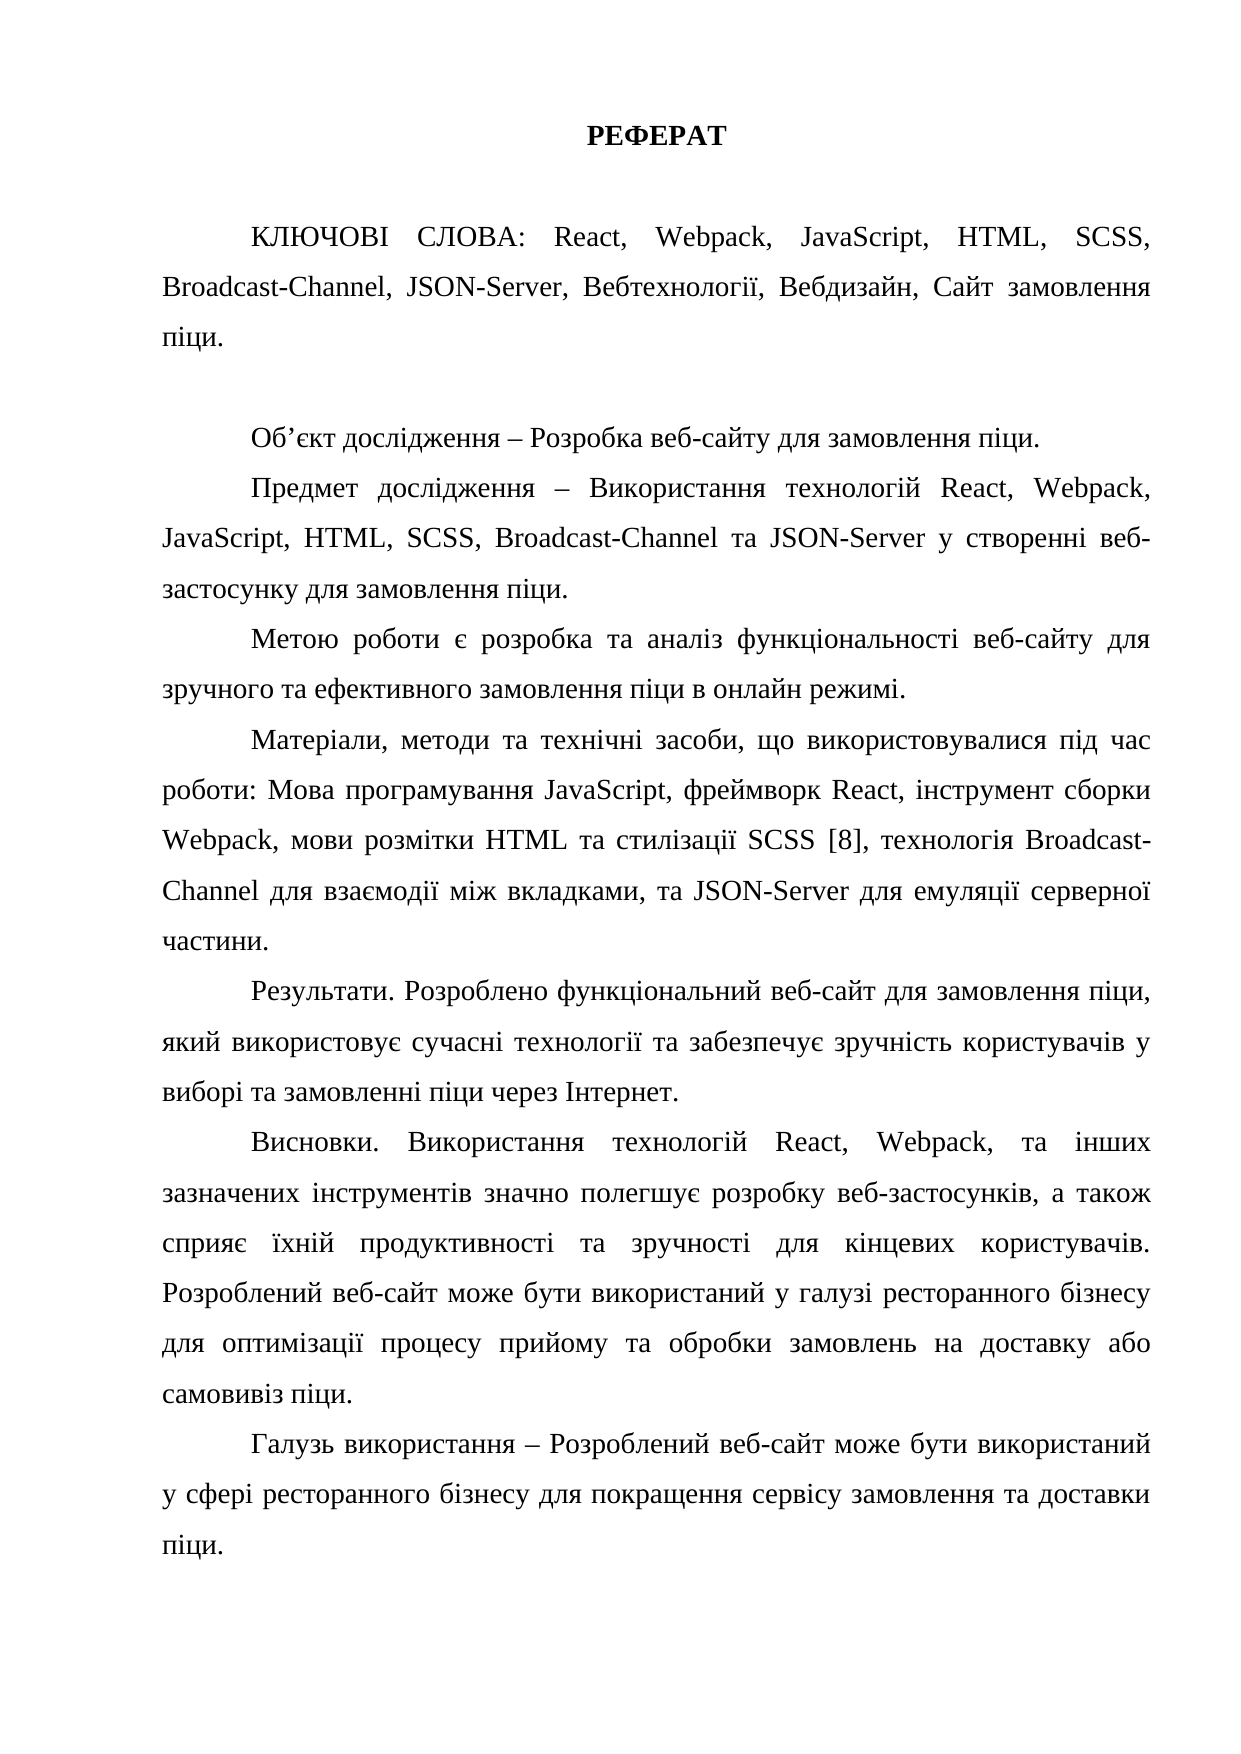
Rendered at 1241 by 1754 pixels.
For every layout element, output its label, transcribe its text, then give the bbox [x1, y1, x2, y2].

text Реферат [162, 118, 1152, 152]
text Матеріали, методи та технічні засоби, що використовувалися під час роботи: Мова програмування JavaScript, фреймворк React, інструмент сборки Webpack, мови розмітки HTML та стилізації SCSS [8], технологія Broadcast-Channel для взаємодії між вкладками, та JSON-Server для емуляції серверної частини. [162, 722, 1152, 957]
text Результати. Розроблено функціональний веб-сайт для замовлення піци, який використовує сучасні технології та забезпечує зручність користувачів у виборі та замовленні піци через Інтернет. [162, 973, 1152, 1108]
text Метою роботи є розробка та аналіз функціональності веб-сайту для зручного та ефективного замовлення піци в онлайн режимі. [162, 621, 1152, 705]
text Висновки. Використання технологій React, Webpack, та інших зазначених інструментів значно полегшує розробку веб-застосунків, а також сприяє їхній продуктивності та зручності для кінцевих користувачів. Розроблений веб-сайт може бути використаний у галузі ресторанного бізнесу для оптимізації процесу прийому та обробки замовлень на доставку або самовивіз піци. [162, 1124, 1152, 1409]
text Галузь використання – Розроблений веб-сайт може бути використаний у сфері ресторанного бізнесу для покращення сервісу замовлення та доставки піци. [162, 1426, 1152, 1560]
text Об’єкт дослідження – Розробка веб-сайту для замовлення піци. [162, 420, 1152, 453]
text Предмет дослідження – Використання технологій React, Webpack, JavaScript, HTML, SCSS, Broadcast-Channel та JSON-Server у створенні веб-застосунку для замовлення піци. [162, 470, 1152, 604]
text КЛЮЧОВІ СЛОВА: React, Webpack, JavaScript, HTML, SCSS, Broadcast-Channel, JSON-Server, Вебтехнології, Вебдизайн, Сайт замовлення піци. [162, 219, 1152, 353]
